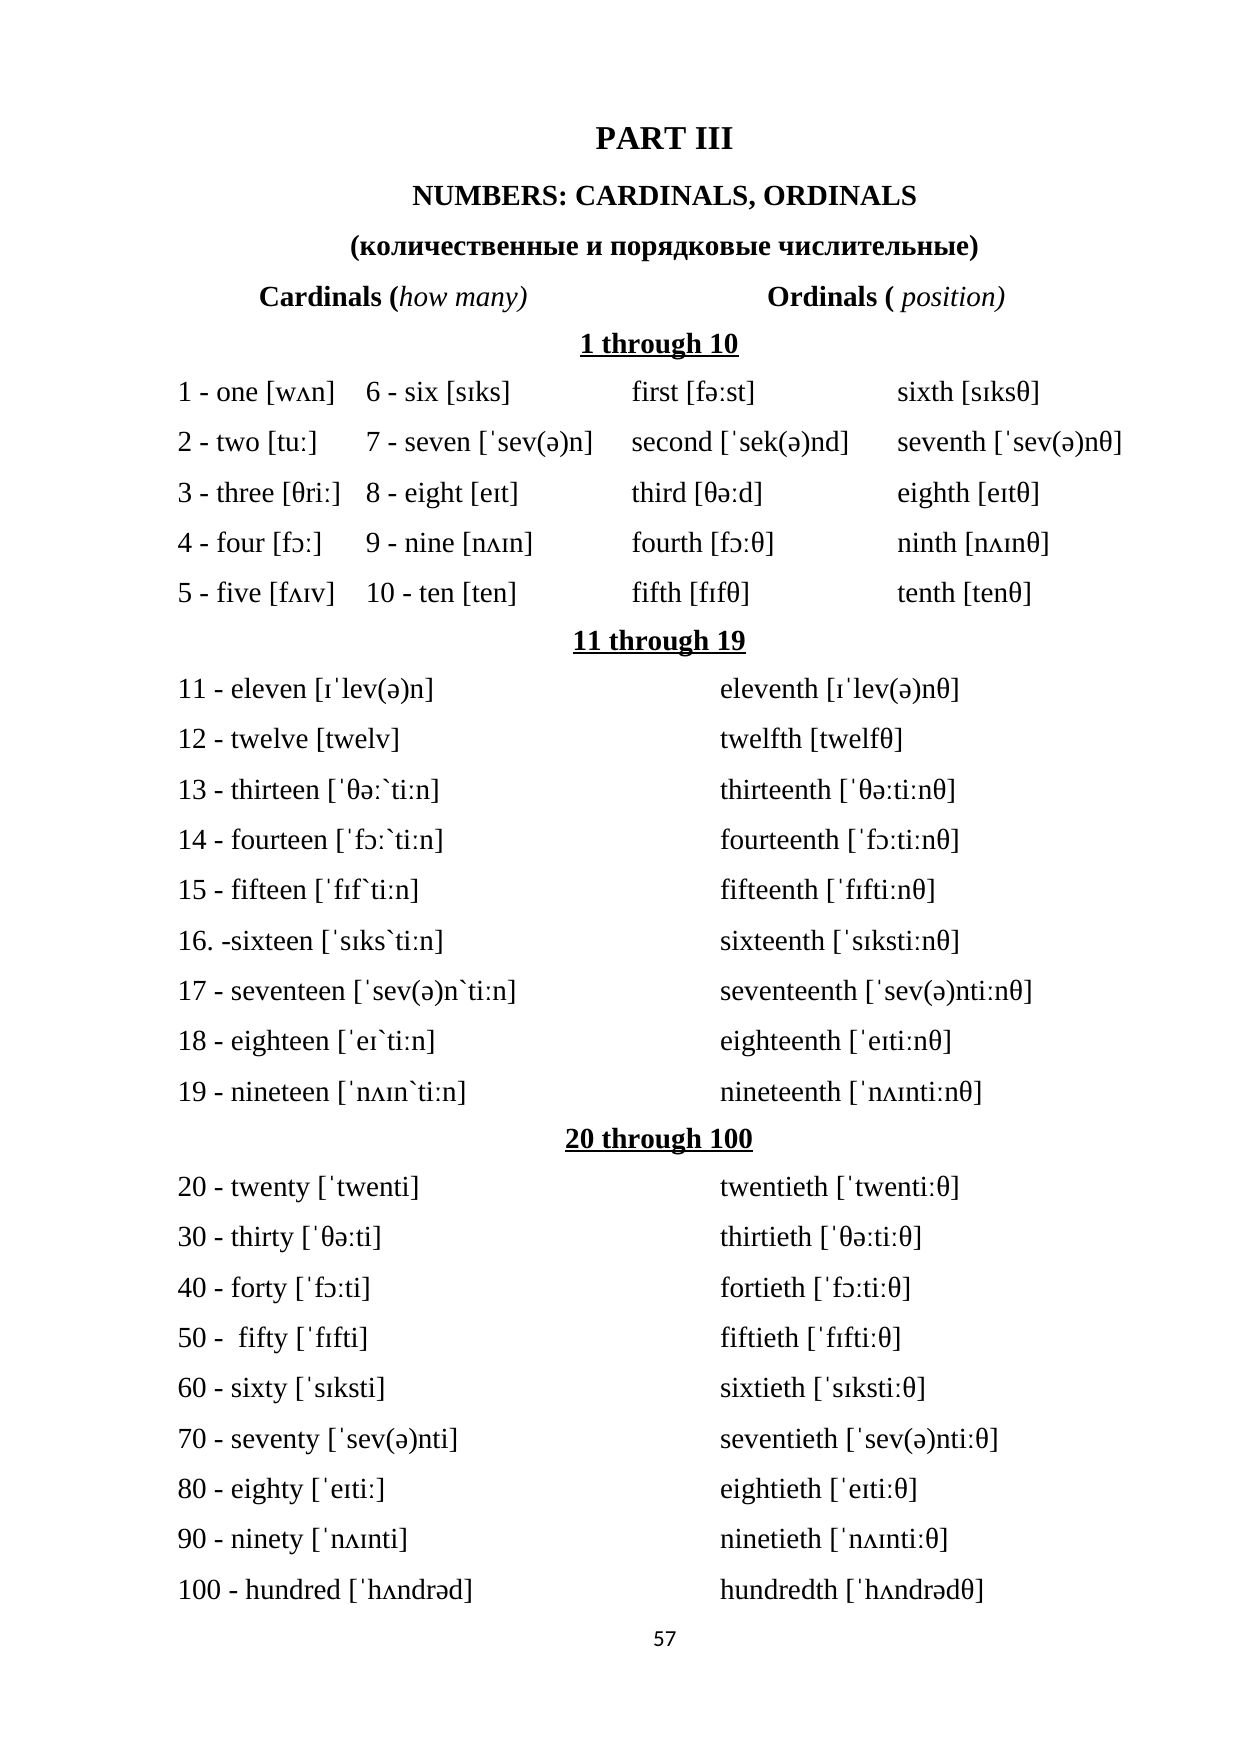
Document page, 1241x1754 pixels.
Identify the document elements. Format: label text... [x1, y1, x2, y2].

text NUMBERS: CARDINALS, ORDINALS [177, 178, 1152, 212]
table_cell 11 through 19 [166, 623, 1152, 671]
table_cell twentieth [ˈtwentiːθ] thirtieth [ˈθəːtiːθ] fortieth [ˈfɔːtiːθ] fiftieth [ˈfɪftiːθ] sixtieth [ˈsɪkstiːθ] seventieth [ˈsev(ə)ntiːθ] eightieth [ˈeɪtiːθ] ninetieth [ˈnʌɪntiːθ] hundredth [ˈhʌndrədθ] [709, 1169, 1152, 1619]
table_header Ordinals ( position) [620, 279, 1152, 326]
table_cell 11 - eleven [ɪˈlev(ə)n] 12 - twelve [twelv] 13 - thirteen [ˈθəː`tiːn] 14 - fourteen [ˈfɔː`tiːn] 15 - fifteen [ˈfɪf`tiːn] 16. -sixteen [ˈsɪks`tiːn] 17 - seventeen [ˈsev(ə)n`tiːn] 18 - eighteen [ˈeɪ`tiːn] 19 - nineteen [ˈnʌɪn`tiːn] [166, 671, 708, 1121]
table_cell 1 through 10 [166, 326, 1152, 374]
table_cell 6 - six [sɪks] 7 - seven [ˈsev(ə)n] 8 - eight [eɪt] 9 - nine [nʌɪn] 10 - ten [ten] [354, 374, 620, 623]
table_cell 1 - one [wʌn] 2 - two [tuː] 3 - three [θriː] 4 - four [fɔː] 5 - five [fʌɪv] [166, 374, 354, 623]
table_cell first [fəːst] second [ˈsek(ə)nd] third [θəːd] fourth [fɔːθ] fifth [fɪfθ] [620, 374, 886, 623]
text PART III [177, 118, 1152, 156]
table_cell sixth [sɪksθ] seventh [ˈsev(ə)nθ] eighth [eɪtθ] ninth [nʌɪnθ] tenth [tenθ] [886, 374, 1152, 623]
table_cell 20 - twenty [ˈtwenti] 30 - thirty [ˈθəːti] 40 - forty [ˈfɔːti] 50 - fifty [ˈfɪfti] 60 - sixty [ˈsɪksti] 70 - seventy [ˈsev(ə)nti] 80 - eighty [ˈeɪtiː] 90 - ninety [ˈnʌɪnti] 100 - hundred [ˈhʌndrəd] [166, 1169, 708, 1619]
table_cell 20 through 100 [166, 1121, 1152, 1169]
text (количественные и порядковые числительные) [177, 228, 1152, 262]
table_header Cardinals (how many) [166, 279, 620, 326]
table_cell eleventh [ɪˈlev(ə)nθ] twelfth [twelfθ] thirteenth [ˈθəːtiːnθ] fourteenth [ˈfɔːtiːnθ] fifteenth [ˈfɪftiːnθ] sixteenth [ˈsɪkstiːnθ] seventeenth [ˈsev(ə)ntiːnθ] eighteenth [ˈeɪtiːnθ] nineteenth [ˈnʌɪntiːnθ] [709, 671, 1152, 1121]
